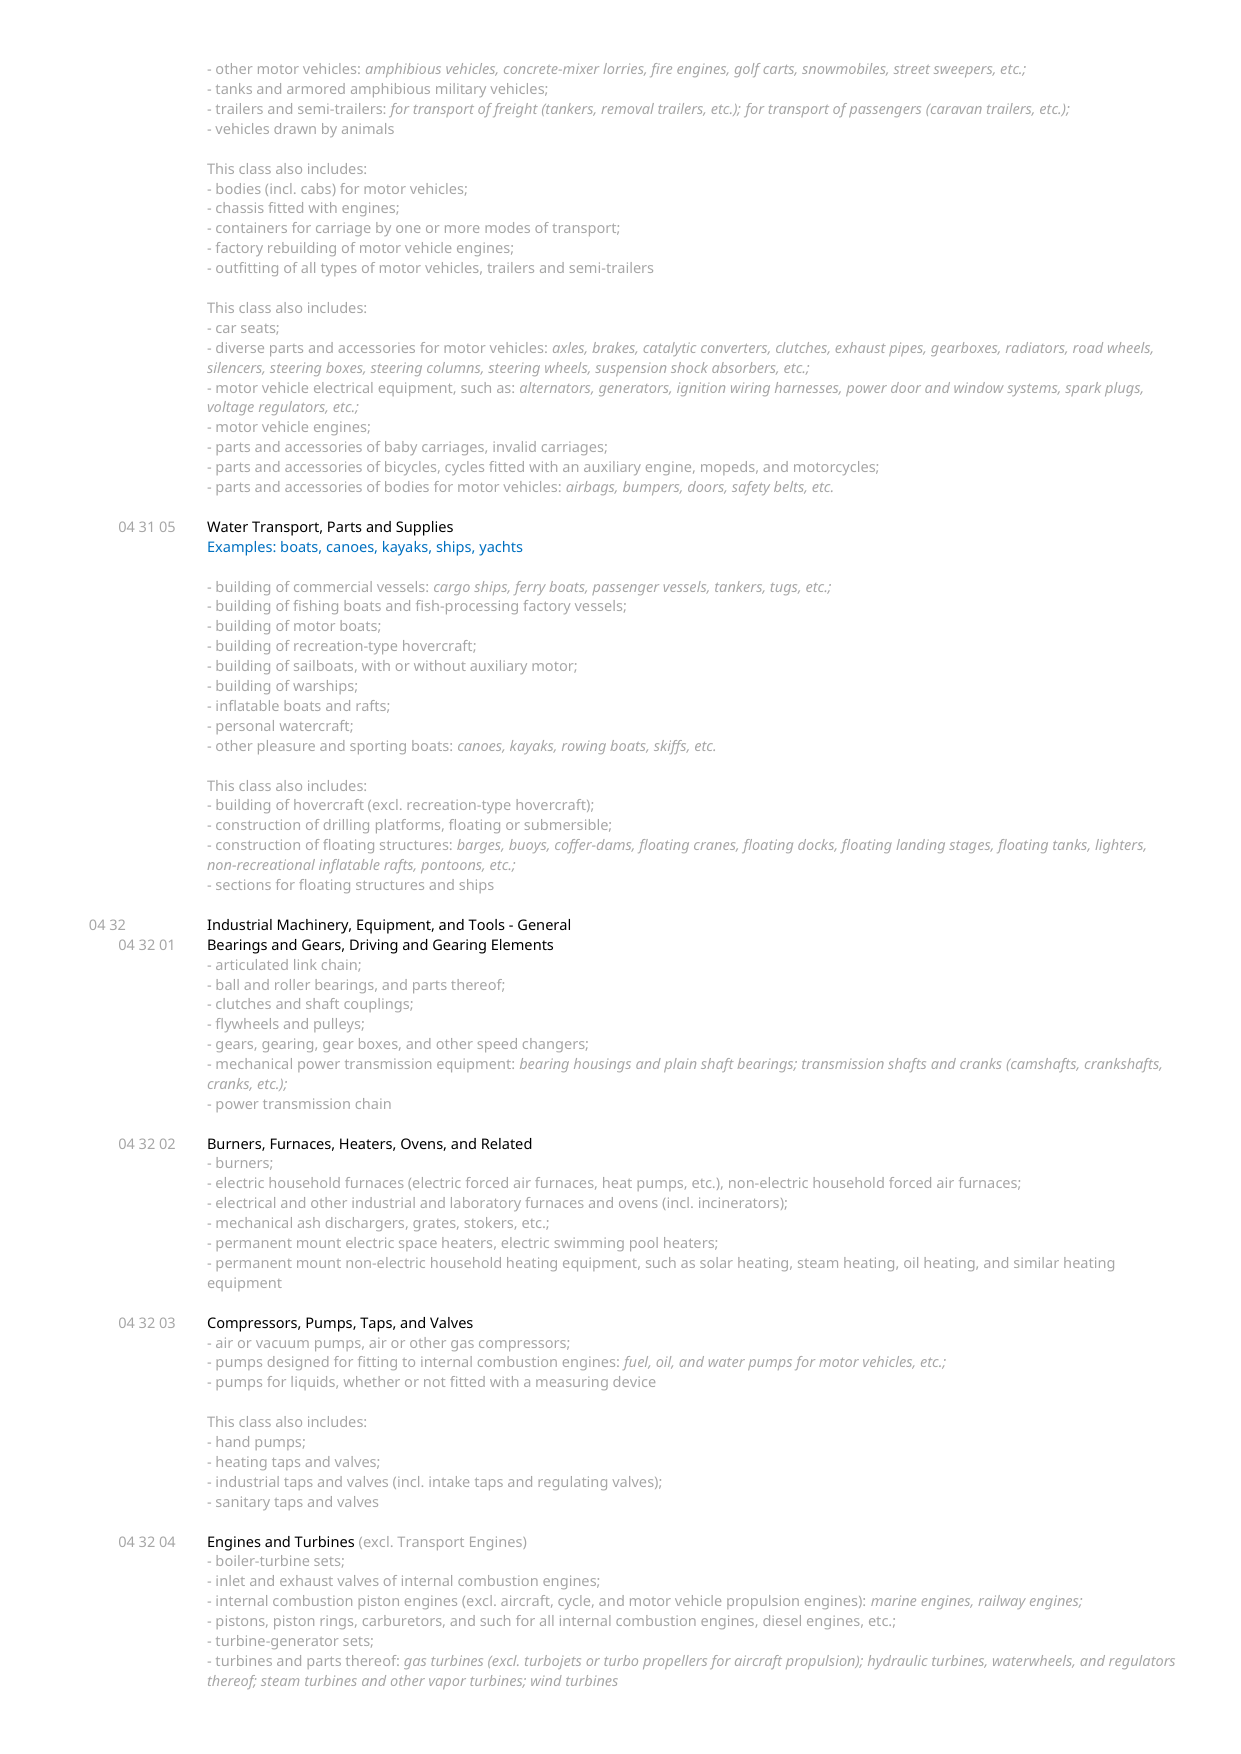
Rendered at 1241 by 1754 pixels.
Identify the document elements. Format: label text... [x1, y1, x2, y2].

text - bodies (incl. cabs) for motor vehicles; [207, 178, 1181, 198]
text - building of commercial vessels: cargo ships, ferry boats, passenger vessels, tankers, tugs, etc.; [207, 576, 1181, 596]
text - gears, gearing, gear boxes, and other speed changers; [207, 1034, 1181, 1054]
text - pumps for liquids, whether or not fitted with a measuring device [207, 1372, 1181, 1392]
text - other motor vehicles: amphibious vehicles, concrete-mixer lorries, fire engines, golf carts, snowmobiles, street sweepers, etc.; [207, 59, 1181, 79]
text 04 32 01 Bearings and Gears, Driving and Gearing Elements [118, 934, 1181, 954]
text - building of hovercraft (excl. recreation-type hovercraft); [207, 795, 1181, 815]
text - burners; [207, 1153, 1181, 1173]
text - construction of floating structures: barges, buoys, coffer-dams, floating cranes, floating docks, floating landing stages, floating tanks, lighters, non-recreational inflatable rafts, pontoons, etc.; [207, 835, 1181, 875]
text - flywheels and pulleys; [207, 1014, 1181, 1034]
text - building of fishing boats and fish-processing factory vessels; [207, 596, 1181, 616]
text - sections for floating structures and ships [207, 875, 1181, 895]
text - hand pumps; [207, 1432, 1181, 1452]
text - trailers and semi-trailers: for transport of freight (tankers, removal trailers, etc.); for transport of passengers (caravan trailers, etc.); [207, 99, 1181, 119]
text - inlet and exhaust valves of internal combustion engines; [207, 1571, 1181, 1591]
text - inflatable boats and rafts; [207, 696, 1181, 716]
text This class also includes: [207, 1412, 1181, 1432]
text - power transmission chain [207, 1094, 1181, 1113]
text - mechanical power transmission equipment: bearing housings and plain shaft bearings; transmission shafts and cranks (camshafts, crankshafts, cranks, etc.); [207, 1054, 1181, 1094]
text - building of motor boats; [207, 616, 1181, 636]
text - building of warships; [207, 676, 1181, 696]
text 04 32 03 Compressors, Pumps, Taps, and Valves [118, 1312, 1181, 1332]
text - motor vehicle electrical equipment, such as: alternators, generators, ignition wiring harnesses, power door and window systems, spark plugs, voltage regulators, etc.; [207, 377, 1181, 417]
text - parts and accessories of bodies for motor vehicles: airbags, bumpers, doors, safety belts, etc. [207, 477, 1181, 497]
text - personal watercraft; [207, 716, 1181, 736]
text - building of sailboats, with or without auxiliary motor; [207, 656, 1181, 676]
text - motor vehicle engines; [207, 417, 1181, 437]
text - sanitary taps and valves [207, 1492, 1181, 1511]
text - vehicles drawn by animals [207, 119, 1181, 139]
text - car seats; [207, 318, 1181, 338]
text 04 32 04 Engines and Turbines (excl. Transport Engines) [118, 1531, 1181, 1551]
text This class also includes: [207, 775, 1181, 795]
text - parts and accessories of bicycles, cycles fitted with an auxiliary engine, mopeds, and motorcycles; [207, 457, 1181, 477]
text - electrical and other industrial and laboratory furnaces and ovens (incl. incinerators); [207, 1193, 1181, 1213]
text - articulated link chain; [207, 954, 1181, 974]
text - clutches and shaft couplings; [207, 994, 1181, 1014]
text - parts and accessories of baby carriages, invalid carriages; [207, 437, 1181, 457]
text 04 32 Industrial Machinery, Equipment, and Tools - General [89, 914, 1181, 934]
text - heating taps and valves; [207, 1452, 1181, 1472]
text - other pleasure and sporting boats: canoes, kayaks, rowing boats, skiffs, etc. [207, 736, 1181, 755]
text - internal combustion piston engines (excl. aircraft, cycle, and motor vehicle propulsion engines): marine engines, railway engines; [207, 1591, 1181, 1611]
text This class also includes: [207, 298, 1181, 318]
text - air or vacuum pumps, air or other gas compressors; [207, 1332, 1181, 1352]
text - turbine-generator sets; [207, 1631, 1181, 1651]
text - permanent mount non-electric household heating equipment, such as solar heating, steam heating, oil heating, and similar heating equipment [207, 1253, 1181, 1293]
text - tanks and armored amphibious military vehicles; [207, 79, 1181, 99]
text - boiler-turbine sets; [207, 1551, 1181, 1571]
text - pumps designed for fitting to internal combustion engines: fuel, oil, and water pumps for motor vehicles, etc.; [207, 1352, 1181, 1372]
text Examples: boats, canoes, kayaks, ships, yachts [207, 537, 1181, 556]
text - diverse parts and accessories for motor vehicles: axles, brakes, catalytic converters, clutches, exhaust pipes, gearboxes, radiators, road wheels, silencers, steering boxes, steering columns, steering wheels, suspension shock absorbers, etc.; [207, 338, 1181, 377]
text This class also includes: [207, 158, 1181, 178]
text - mechanical ash dischargers, grates, stokers, etc.; [207, 1213, 1181, 1233]
text - permanent mount electric space heaters, electric swimming pool heaters; [207, 1233, 1181, 1253]
text 04 31 05 Water Transport, Parts and Supplies [118, 517, 1181, 537]
text - building of recreation-type hovercraft; [207, 636, 1181, 656]
text - pistons, piston rings, carburetors, and such for all internal combustion engines, diesel engines, etc.; [207, 1611, 1181, 1631]
text - containers for carriage by one or more modes of transport; [207, 218, 1181, 238]
text - ball and roller bearings, and parts thereof; [207, 974, 1181, 994]
text - chassis fitted with engines; [207, 198, 1181, 218]
text - industrial taps and valves (incl. intake taps and regulating valves); [207, 1472, 1181, 1492]
text 04 32 02 Burners, Furnaces, Heaters, Ovens, and Related [118, 1133, 1181, 1153]
text - turbines and parts thereof: gas turbines (excl. turbojets or turbo propellers for aircraft propulsion); hydraulic turbines, waterwheels, and regulators thereof; steam turbines and other vapor turbines; wind turbines [207, 1651, 1181, 1691]
text - outfitting of all types of motor vehicles, trailers and semi-trailers [207, 258, 1181, 278]
text - electric household furnaces (electric forced air furnaces, heat pumps, etc.), non-electric household forced air furnaces; [207, 1173, 1181, 1193]
text - construction of drilling platforms, floating or submersible; [207, 815, 1181, 835]
text - factory rebuilding of motor vehicle engines; [207, 238, 1181, 258]
